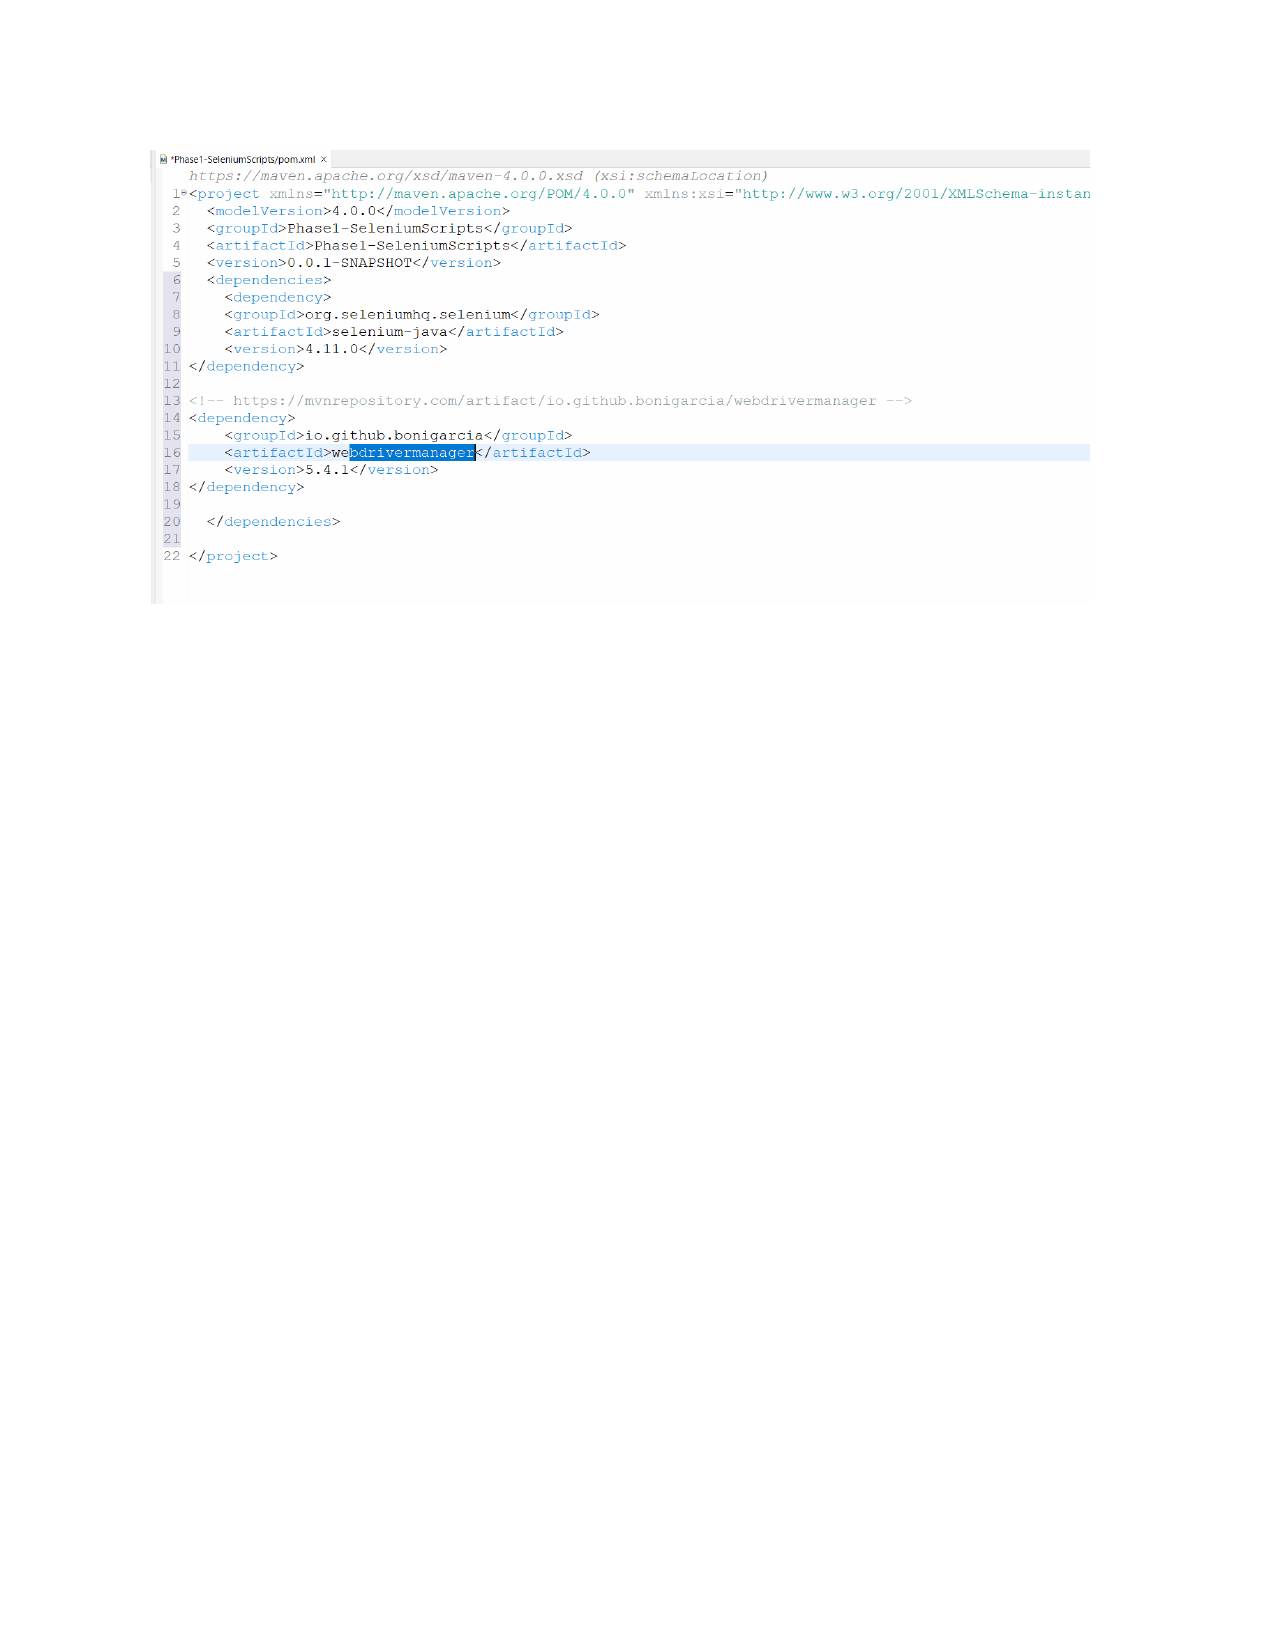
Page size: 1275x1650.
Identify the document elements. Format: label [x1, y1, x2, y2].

picture [150, 150, 1091, 604]
